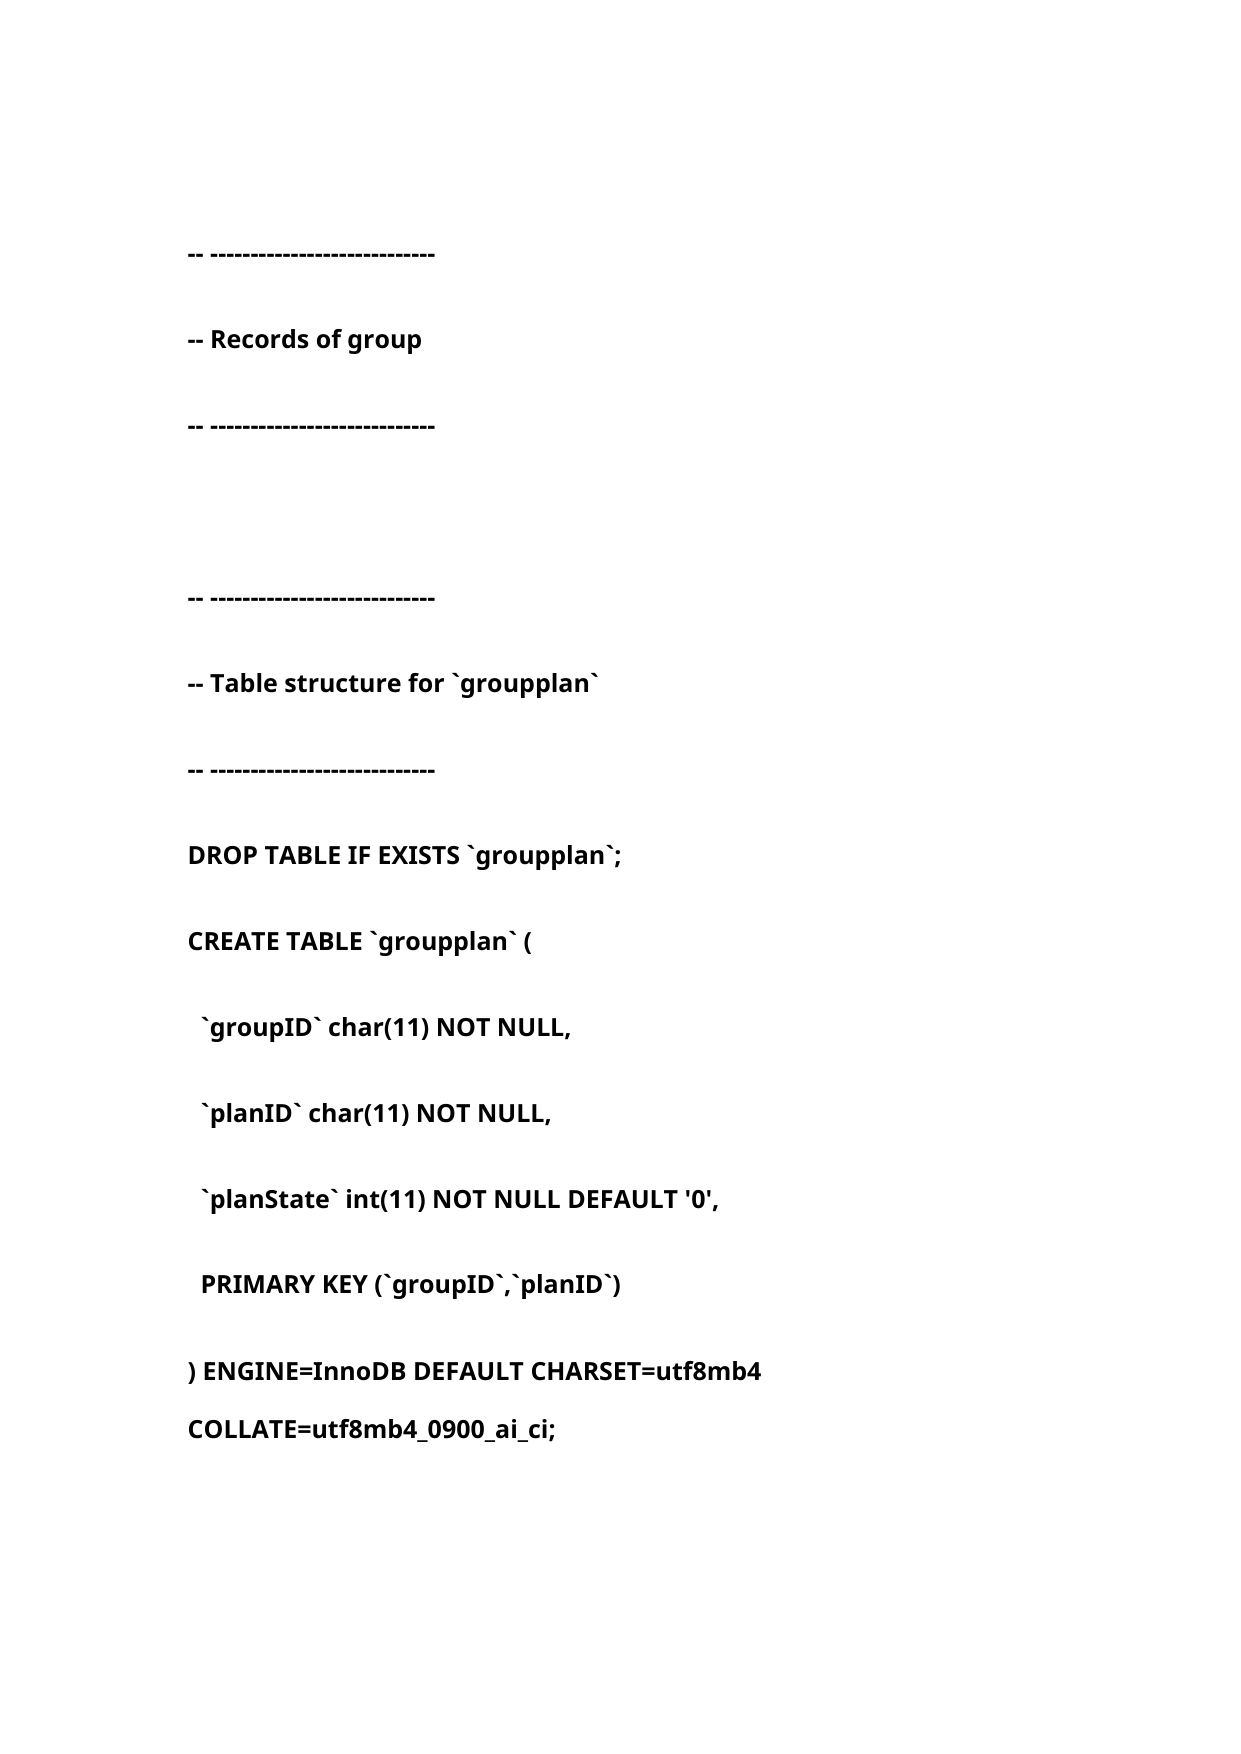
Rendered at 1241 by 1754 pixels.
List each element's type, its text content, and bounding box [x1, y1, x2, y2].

subtitle -- ---------------------------- [187, 752, 1053, 786]
subtitle `planID` char(11) NOT NULL, [187, 1095, 1053, 1129]
subtitle -- ---------------------------- [187, 408, 1053, 442]
subtitle `planState` int(11) NOT NULL DEFAULT '0', [187, 1181, 1053, 1215]
subtitle -- ---------------------------- [187, 580, 1053, 614]
subtitle -- Records of group [187, 322, 1053, 356]
subtitle -- ---------------------------- [187, 236, 1053, 270]
subtitle CREATE TABLE `groupplan` ( [187, 923, 1053, 957]
subtitle -- Table structure for `groupplan` [187, 666, 1053, 700]
subtitle ) ENGINE=InnoDB DEFAULT CHARSET=utf8mb4 COLLATE=utf8mb4_0900_ai_ci; [187, 1353, 1053, 1446]
subtitle PRIMARY KEY (`groupID`,`planID`) [187, 1267, 1053, 1301]
subtitle `groupID` char(11) NOT NULL, [187, 1009, 1053, 1043]
subtitle DROP TABLE IF EXISTS `groupplan`; [187, 837, 1053, 872]
